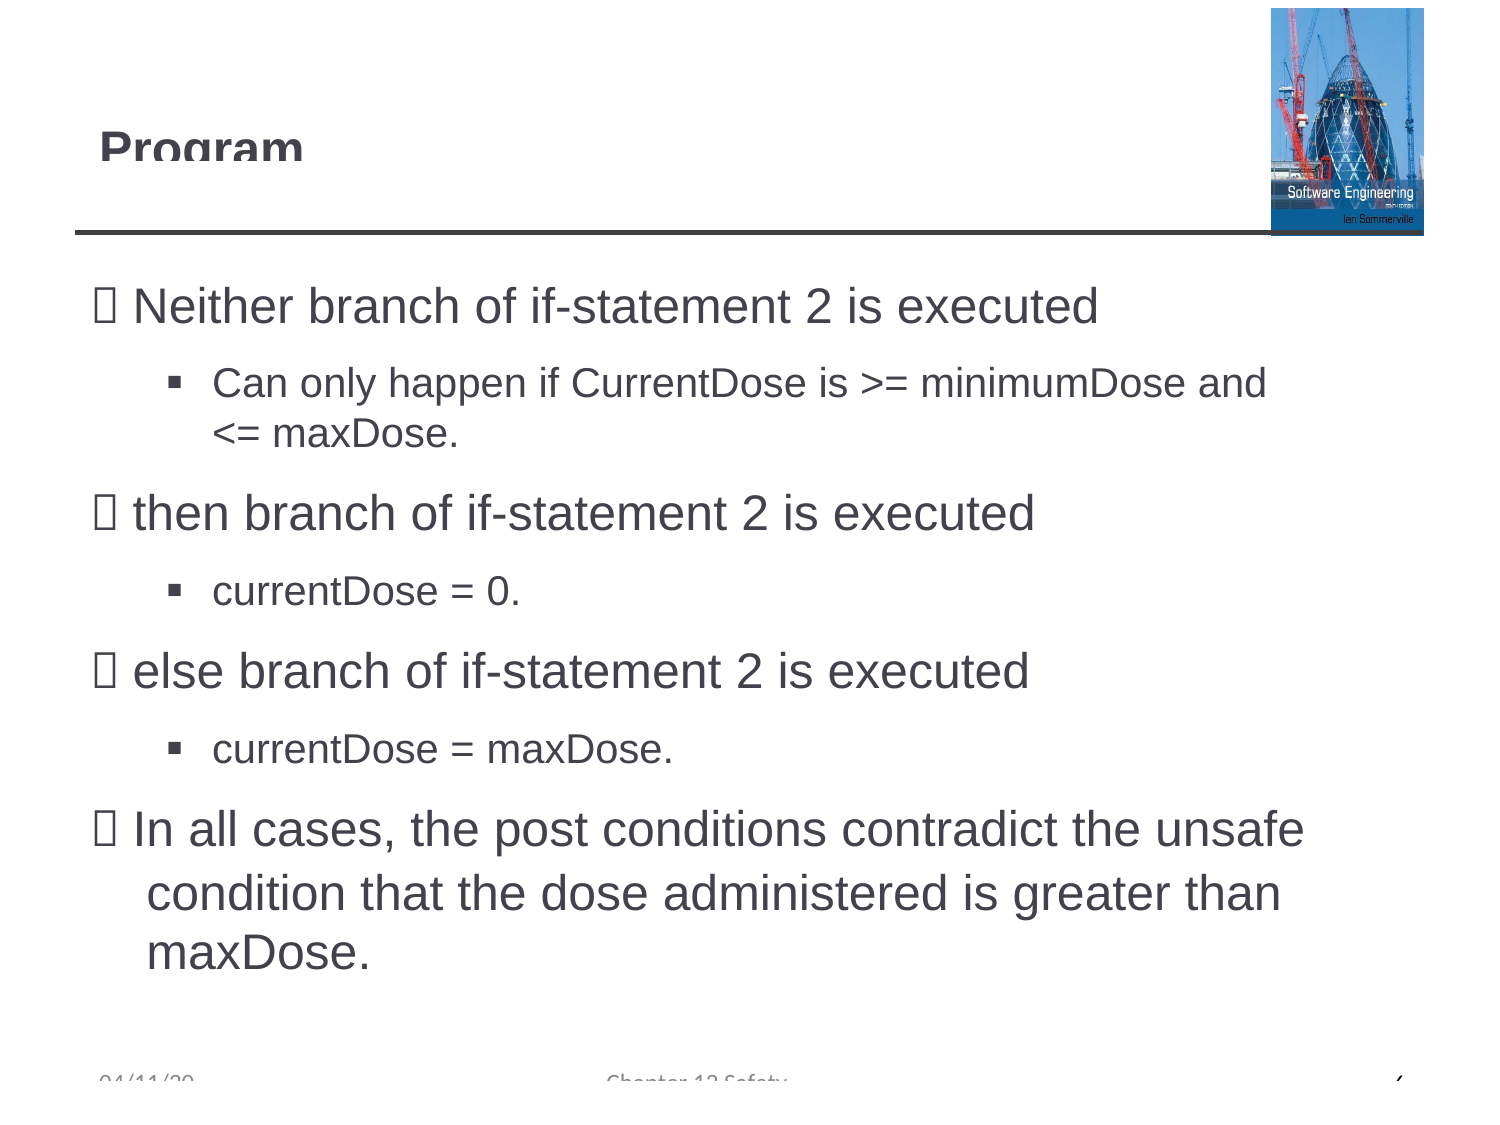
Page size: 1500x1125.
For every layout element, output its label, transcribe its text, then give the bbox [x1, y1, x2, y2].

list currentDose = maxDose. [165, 724, 1437, 772]
text  In all cases, the post conditions contradict the unsafe condition that the dose administered is greater than maxDose. [90, 793, 1410, 980]
list currentDose = 0. [165, 566, 1437, 614]
picture [1271, 8, 1424, 236]
list Can only happen if CurrentDose is >= minimumDose and <= maxDose. [165, 359, 1328, 456]
text  then branch of if-statement 2 is executed [90, 477, 1410, 545]
text  Neither branch of if-statement 2 is executed [90, 270, 1410, 338]
text  else branch of if-statement 2 is executed [90, 635, 1410, 703]
